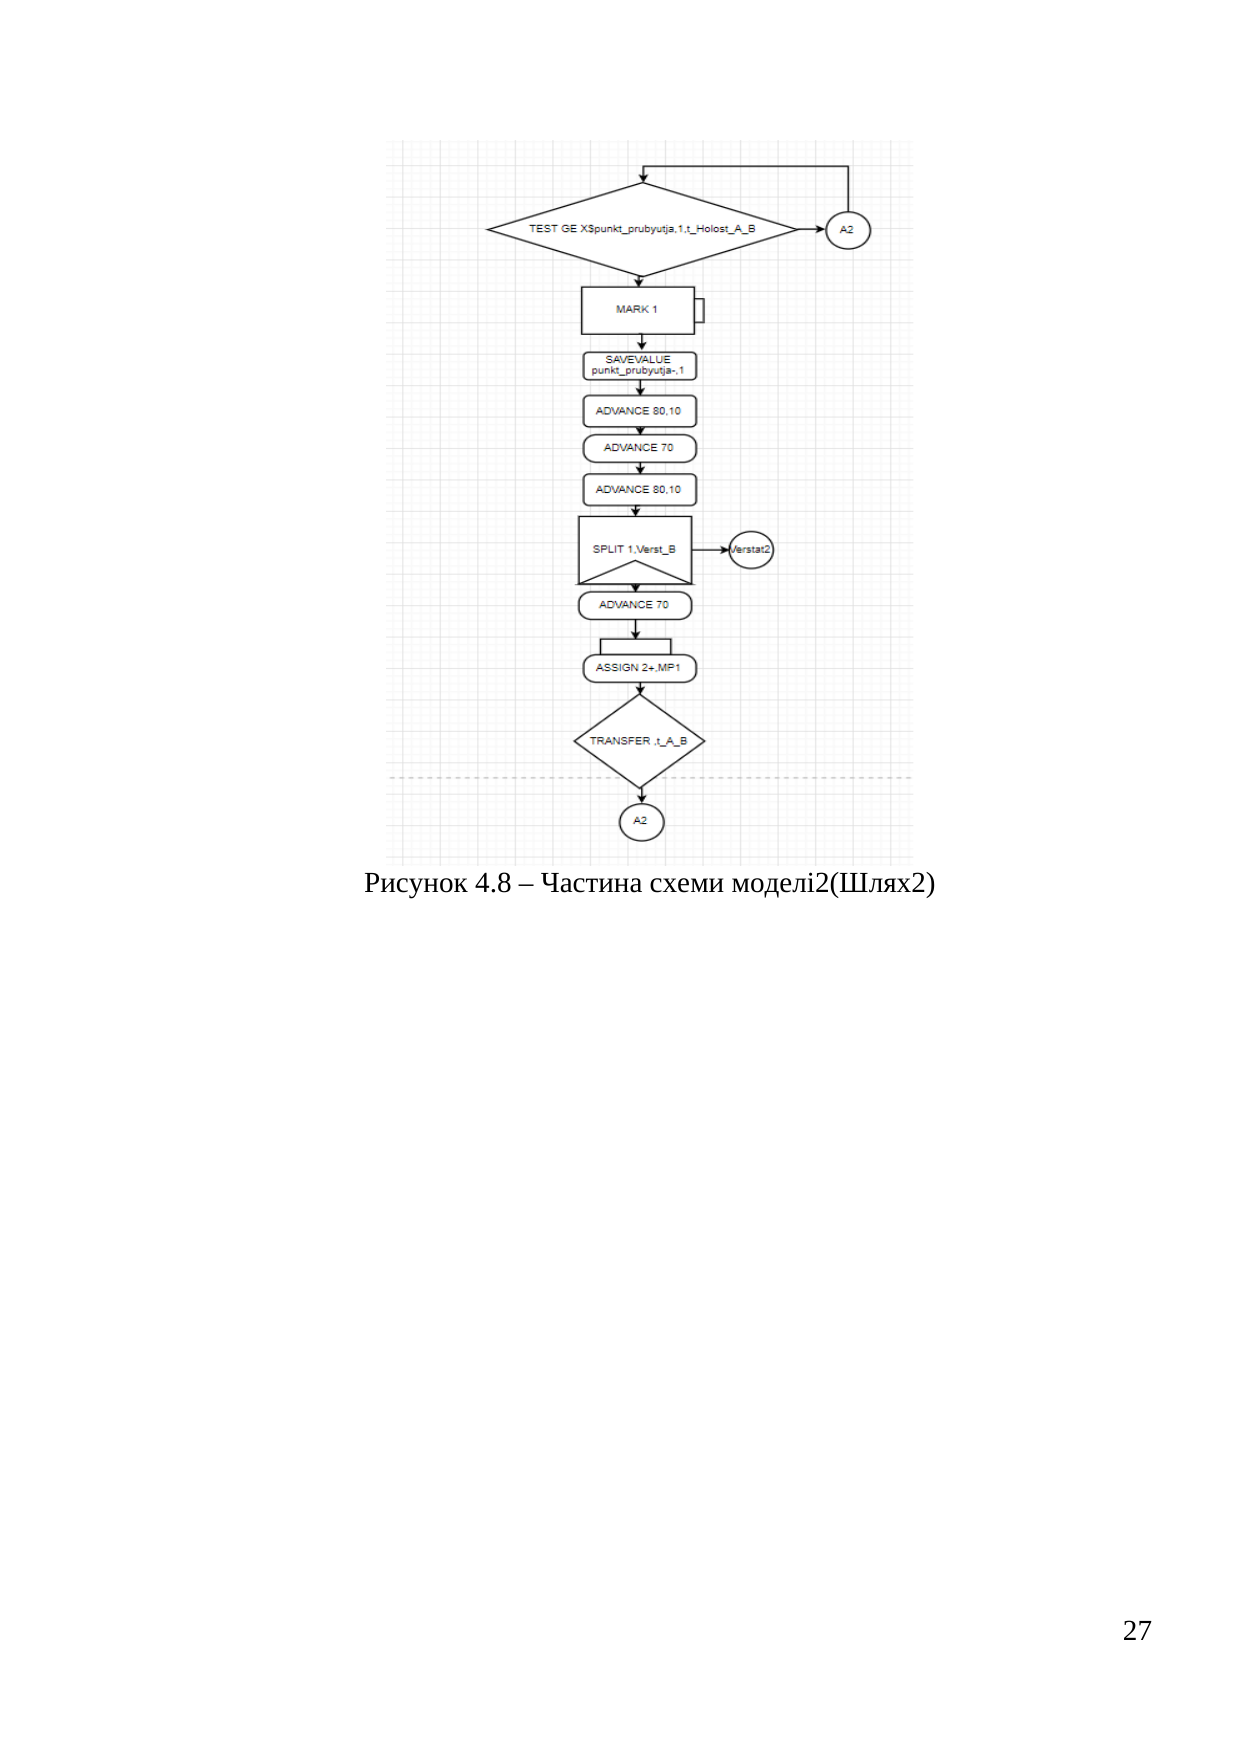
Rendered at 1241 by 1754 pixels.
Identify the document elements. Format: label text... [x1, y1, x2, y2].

picture [386, 140, 914, 866]
text Рисунок 4.8 – Частина схеми моделі2(Шлях2) [148, 865, 1152, 899]
